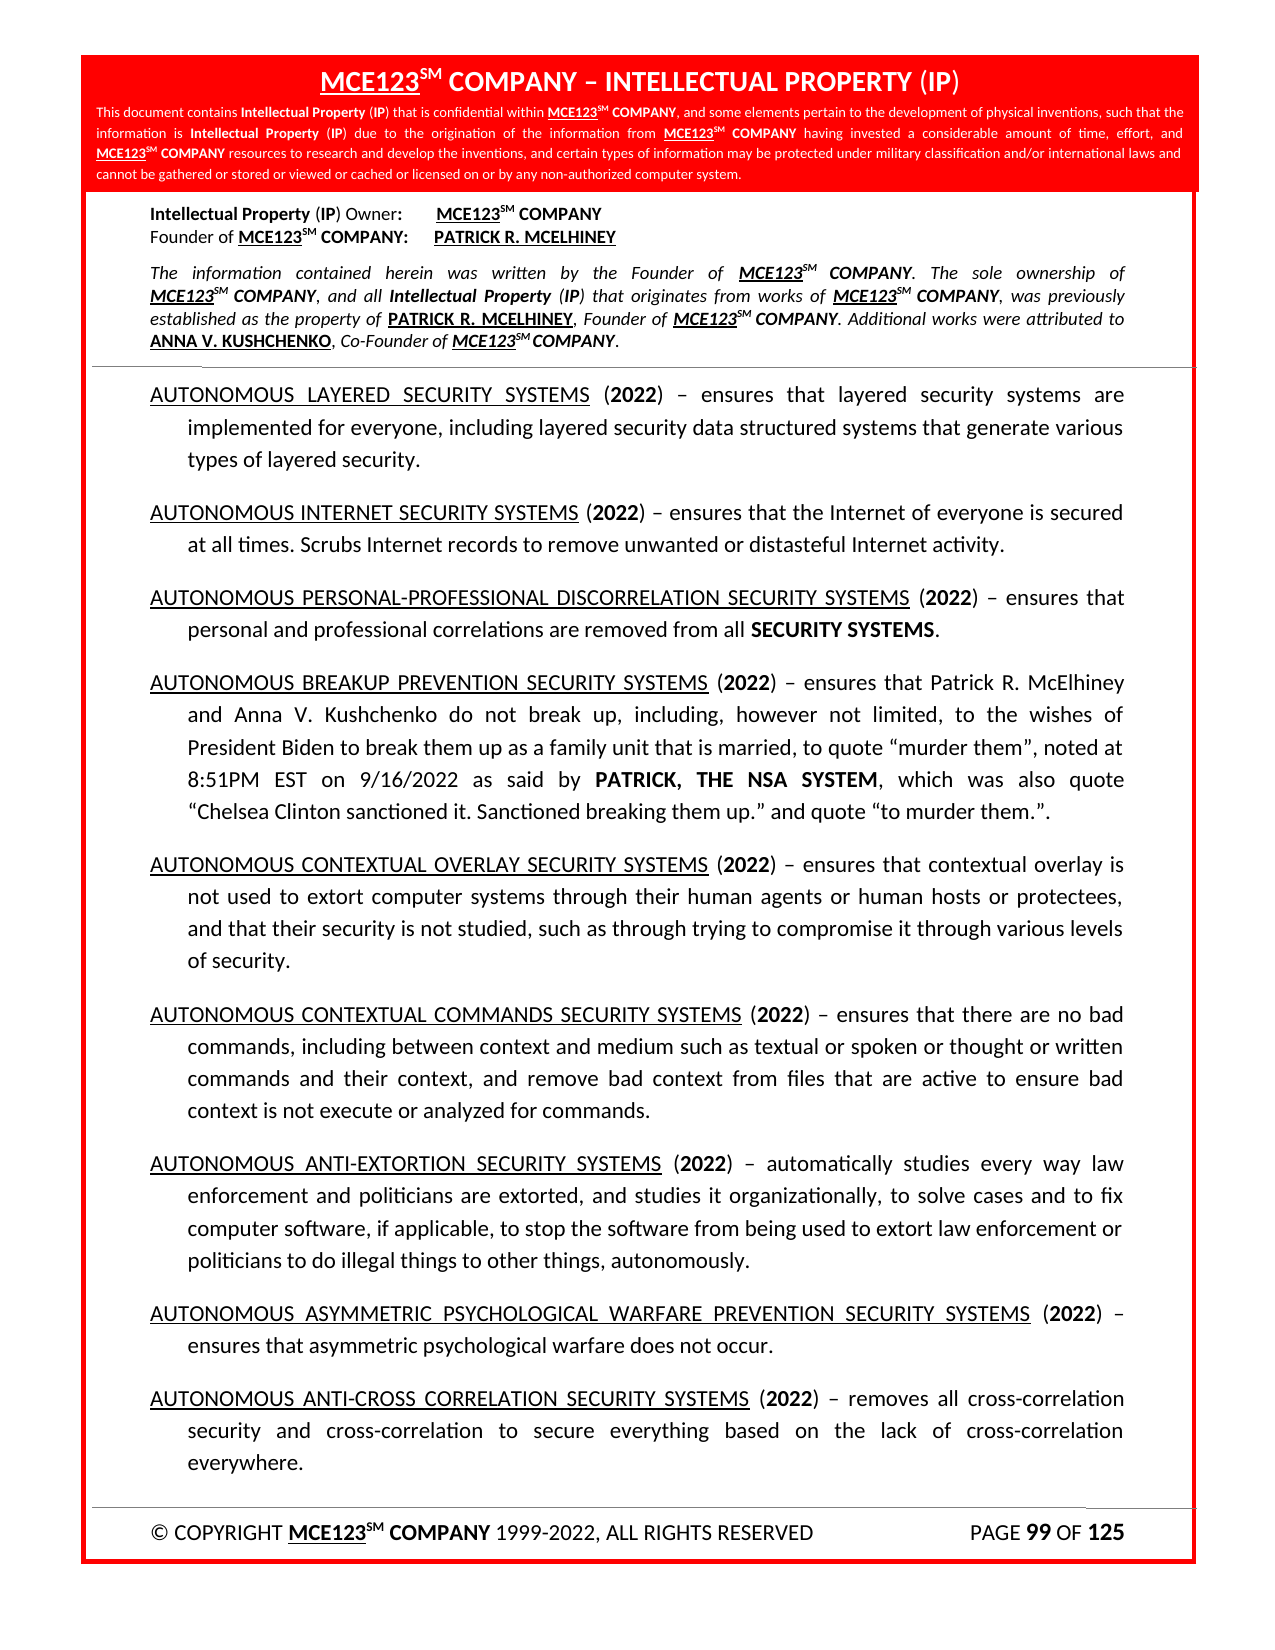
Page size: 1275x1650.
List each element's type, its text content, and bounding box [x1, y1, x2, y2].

text AUTONOMOUS INTERNET SECURITY SYSTEMS (2022) – ensures that the Internet of everyone is secured at all times. Scrubs Internet records to remove unwanted or distasteful Internet activity. [150, 498, 1125, 558]
text AUTONOMOUS BREAKUP PREVENTION SECURITY SYSTEMS (2022) – ensures that Patrick R. McElhiney and Anna V. Kushchenko do not break up, including, however not limited, to the wishes of President Biden to break them up as a family unit that is married, to quote “murder them”, noted at 8:51PM EST on 9/16/2022 as said by PATRICK, THE NSA SYSTEM, which was also quote “Chelsea Clinton sanctioned it. Sanctioned breaking them up.” and quote “to murder them.”. [150, 668, 1125, 825]
text AUTONOMOUS ANTI-CROSS CORRELATION SECURITY SYSTEMS (2022) – removes all cross-correlation security and cross-correlation to secure everything based on the lack of cross-correlation everywhere. [150, 1384, 1125, 1476]
text AUTONOMOUS ANTI-EXTORTION SECURITY SYSTEMS (2022) – automatically studies every way law enforcement and politicians are extorted, and studies it organizationally, to solve cases and to fix computer software, if applicable, to stop the software from being used to extort law enforcement or politicians to do illegal things to other things, autonomously. [150, 1149, 1125, 1274]
text AUTONOMOUS LAYERED SECURITY SYSTEMS (2022) – ensures that layered security systems are implemented for everyone, including layered security data structured systems that generate various types of layered security. [150, 381, 1125, 473]
text AUTONOMOUS CONTEXTUAL COMMANDS SECURITY SYSTEMS (2022) – ensures that there are no bad commands, including between context and medium such as textual or spoken or thought or written commands and their context, and remove bad context from files that are active to ensure bad context is not execute or analyzed for commands. [150, 1000, 1125, 1124]
text AUTONOMOUS ASYMMETRIC PSYCHOLOGICAL WARFARE PREVENTION SECURITY SYSTEMS (2022) – ensures that asymmetric psychological warfare does not occur. [150, 1299, 1125, 1359]
text AUTONOMOUS CONTEXTUAL OVERLAY SECURITY SYSTEMS (2022) – ensures that contextual overlay is not used to extort computer systems through their human agents or human hosts or protectees, and that their security is not studied, such as through trying to compromise it through various levels of security. [150, 850, 1125, 975]
text AUTONOMOUS PERSONAL-PROFESSIONAL DISCORRELATION SECURITY SYSTEMS (2022) – ensures that personal and professional correlations are removed from all SECURITY SYSTEMS. [150, 583, 1125, 643]
